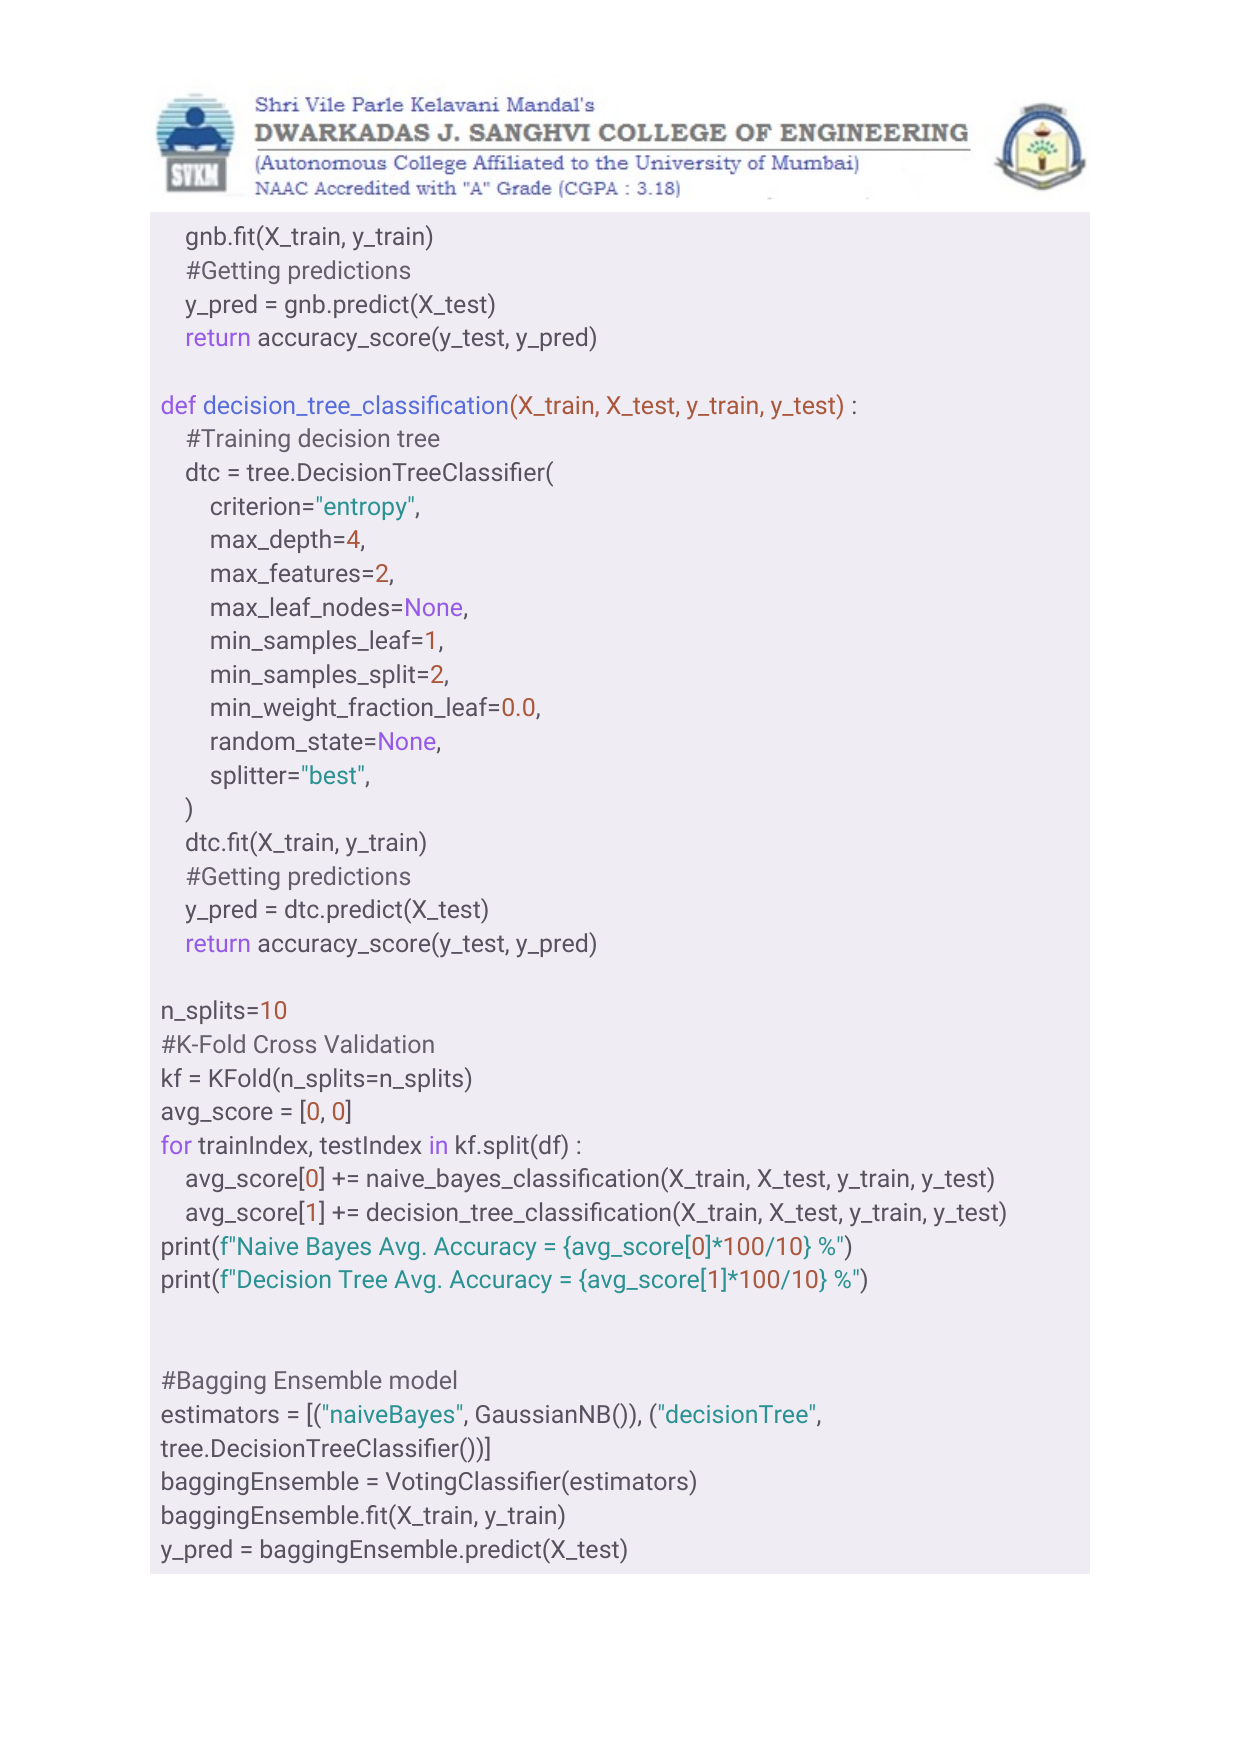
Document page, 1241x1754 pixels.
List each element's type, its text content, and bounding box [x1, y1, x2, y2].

picture [150, 75, 1091, 209]
